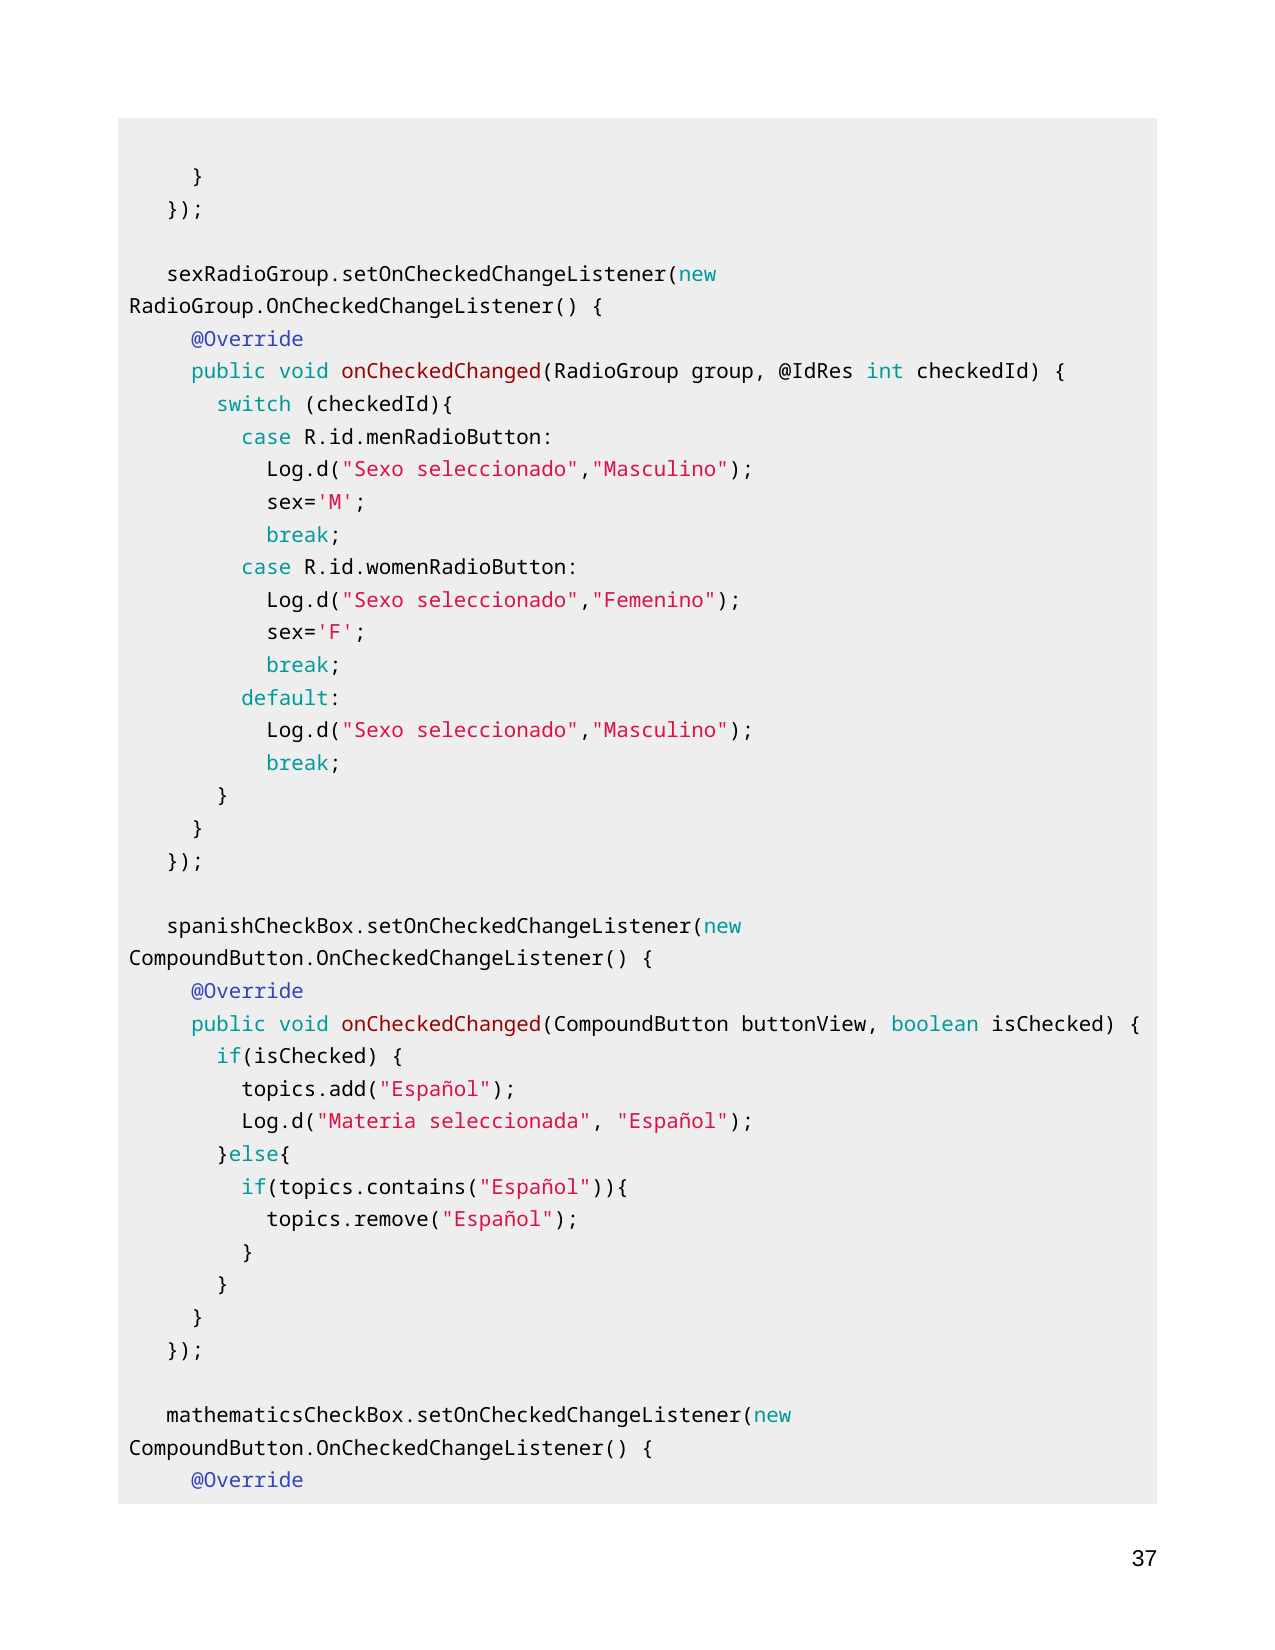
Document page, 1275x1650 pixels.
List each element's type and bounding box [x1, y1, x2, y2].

table_header [118, 118, 1157, 1504]
